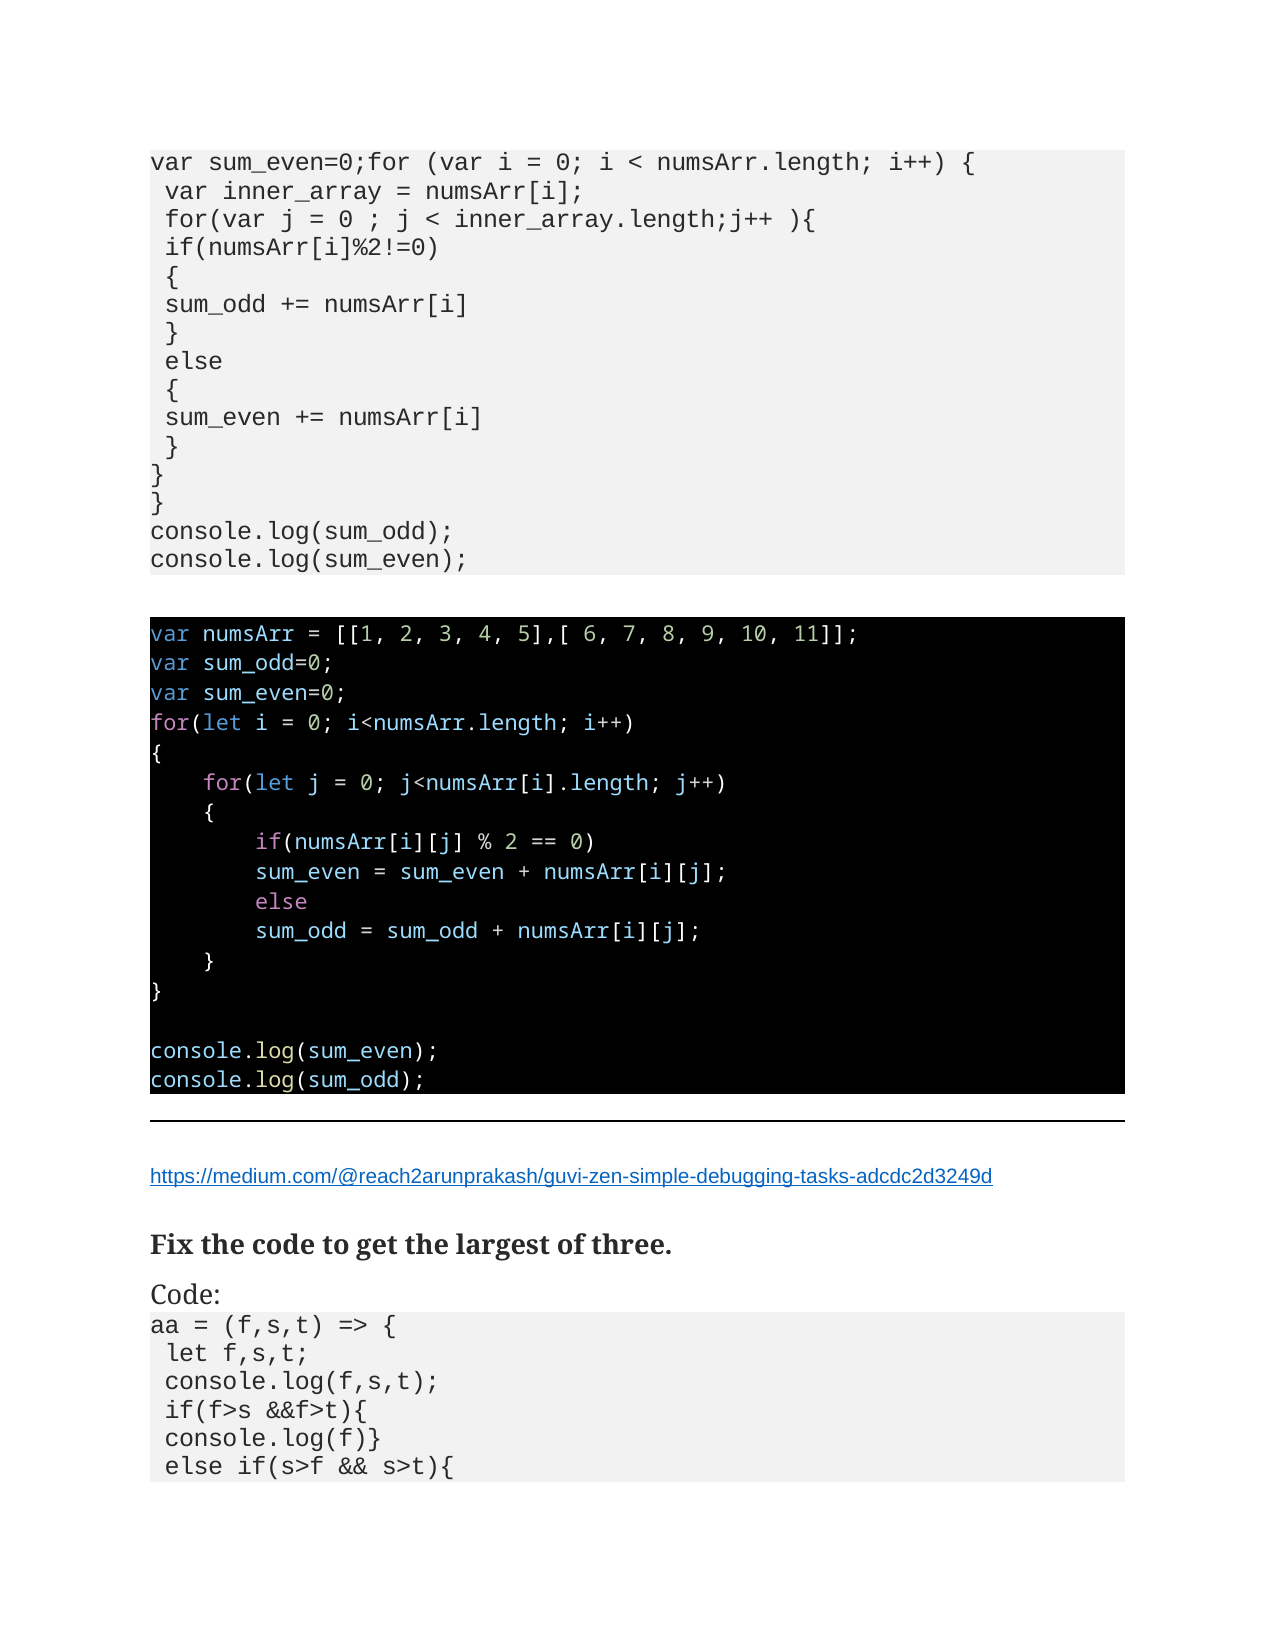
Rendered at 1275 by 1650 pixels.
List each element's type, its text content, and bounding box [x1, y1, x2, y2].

text if(numsArr[i][j] % 2 == 0) [150, 826, 1125, 856]
text } [150, 975, 1125, 1005]
text sum_odd = sum_odd + numsArr[i][j]; [150, 915, 1125, 945]
text var sum_even=0; [150, 677, 1125, 707]
text { [150, 796, 1125, 826]
text https://medium.com/@reach2arunprakash/guvi-zen-simple-debugging-tasks-adcdc2d3249d [150, 1164, 1125, 1188]
text var numsArr = [[1, 2, 3, 4, 5],[ 6, 7, 8, 9, 10, 11]]; [150, 617, 1125, 647]
text Fix the code to get the largest of three. [150, 1212, 1125, 1262]
text sum_even = sum_even + numsArr[i][j]; [150, 856, 1125, 886]
text else [150, 886, 1125, 915]
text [150, 150, 1125, 575]
text var sum_odd=0; [150, 647, 1125, 677]
text } [150, 945, 1125, 975]
text { [150, 737, 1125, 766]
text console.log(sum_odd); [150, 1064, 1125, 1094]
text for(let j = 0; j<numsArr[i].length; j++) [150, 766, 1125, 796]
text for(let i = 0; i<numsArr.length; i++) [150, 707, 1125, 737]
text console.log(sum_even); [150, 1034, 1125, 1064]
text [150, 1312, 1125, 1482]
text Code: [150, 1262, 1125, 1312]
